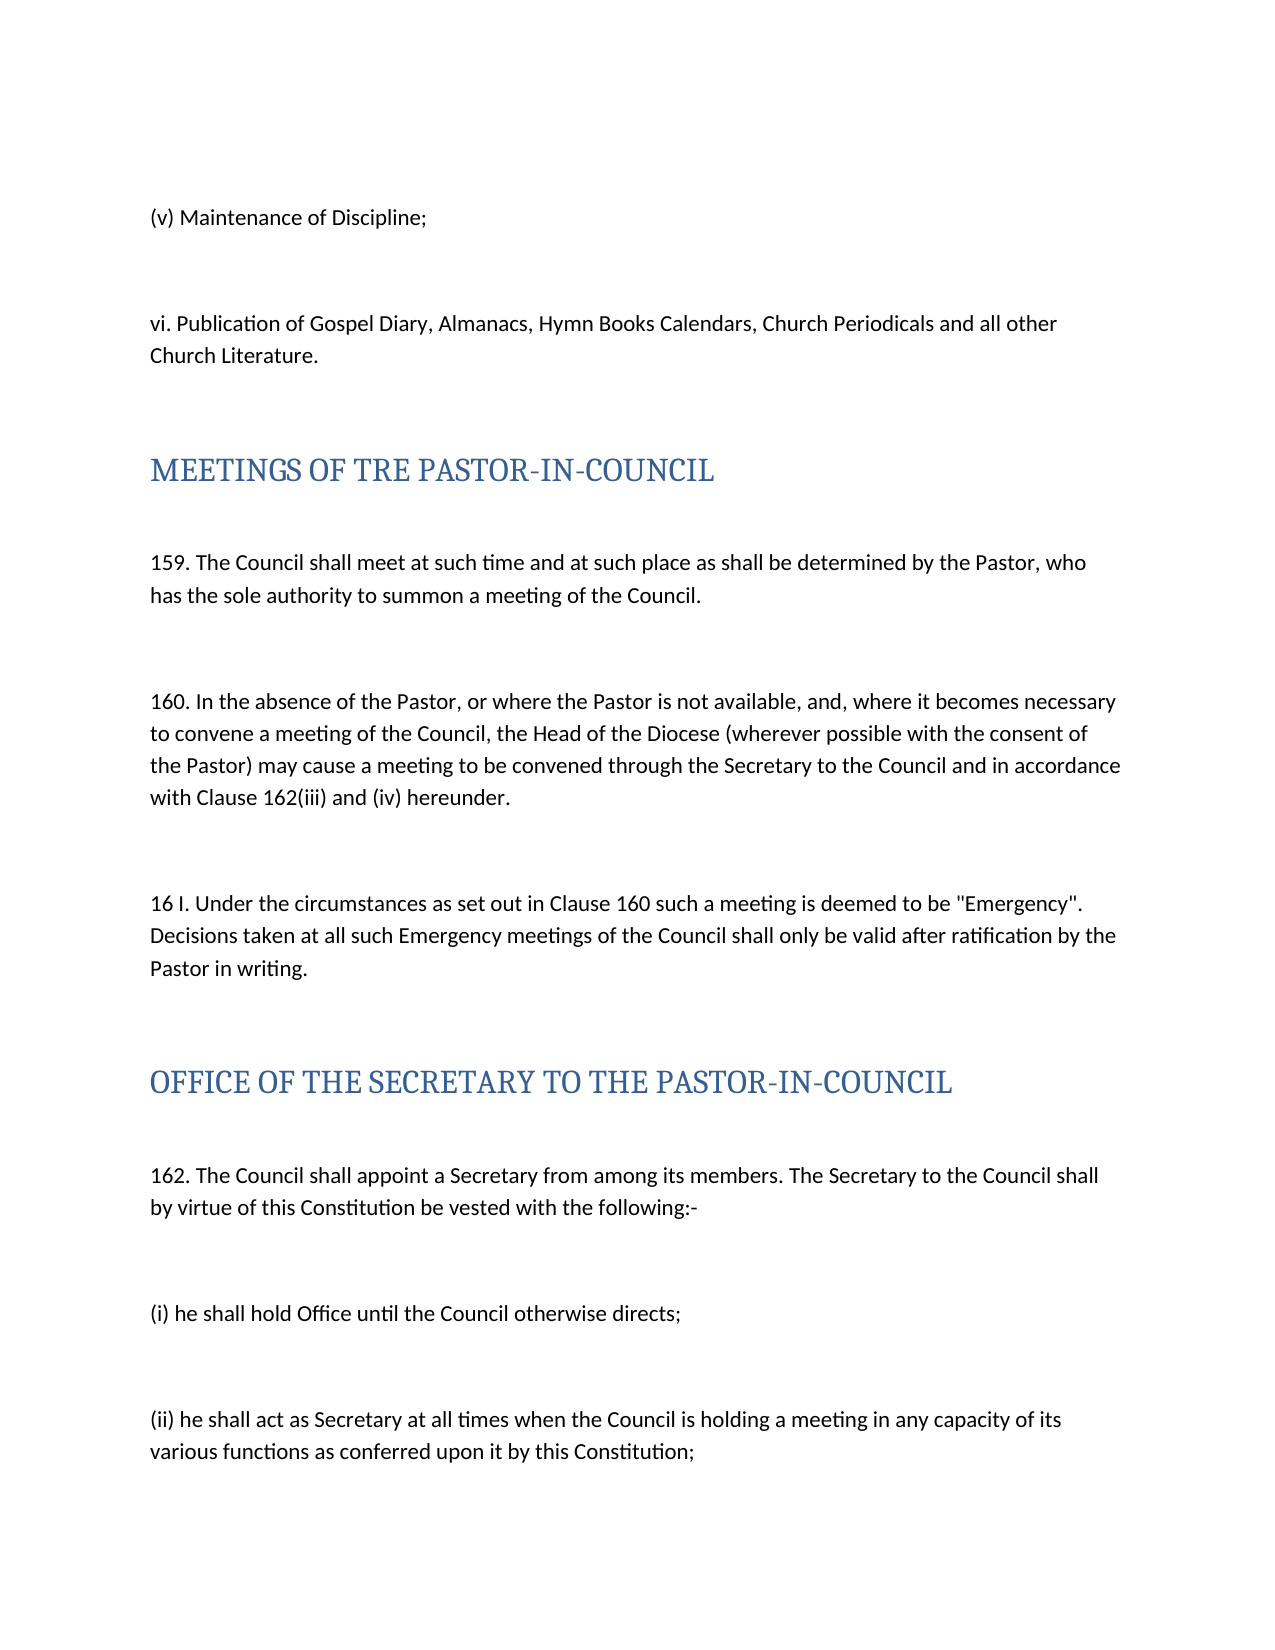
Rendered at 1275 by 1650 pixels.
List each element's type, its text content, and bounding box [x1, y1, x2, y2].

text 162. The Council shall appoint a Secretary from among its members. The Secretary to the Council shall by virtue of this Constitution be vested with the following:- [150, 1161, 1125, 1221]
text vi. Publication of Gospel Diary, Almanacs, Hymn Books Calendars, Church Periodicals and all other Church Literature. [150, 309, 1125, 369]
text 16 I. Under the circumstances as set out in Clause 160 such a meeting is deemed to be "Emergency". Decisions taken at all such Emergency meetings of the Council shall only be valid after ratification by the Pastor in writing. [150, 889, 1125, 982]
text (ii) he shall act as Secretary at all times when the Council is holding a meeting in any capacity of its various functions as conferred upon it by this Constitution; [150, 1405, 1125, 1466]
text (i) he shall hold Office until the Council otherwise directs; [150, 1299, 1125, 1327]
subtitle OFFICE OF THE SECRETARY TO THE PASTOR-IN-COUNCIL [150, 1064, 1125, 1102]
text 160. In the absence of the Pastor, or where the Pastor is not available, and, where it becomes necessary to convene a meeting of the Council, the Head of the Diocese (wherever possible with the consent of the Pastor) may cause a meeting to be convened through the Secretary to the Council and in accordance with Clause 162(iii) and (iv) hereunder. [150, 687, 1125, 811]
text 159. The Council shall meet at such time and at such place as shall be determined by the Pastor, who has the sole authority to summon a meeting of the Council. [150, 548, 1125, 609]
subtitle MEETINGS OF TRE PASTOR-IN-COUNCIL [150, 451, 1125, 490]
text (v) Maintenance of Discipline; [150, 203, 1125, 231]
